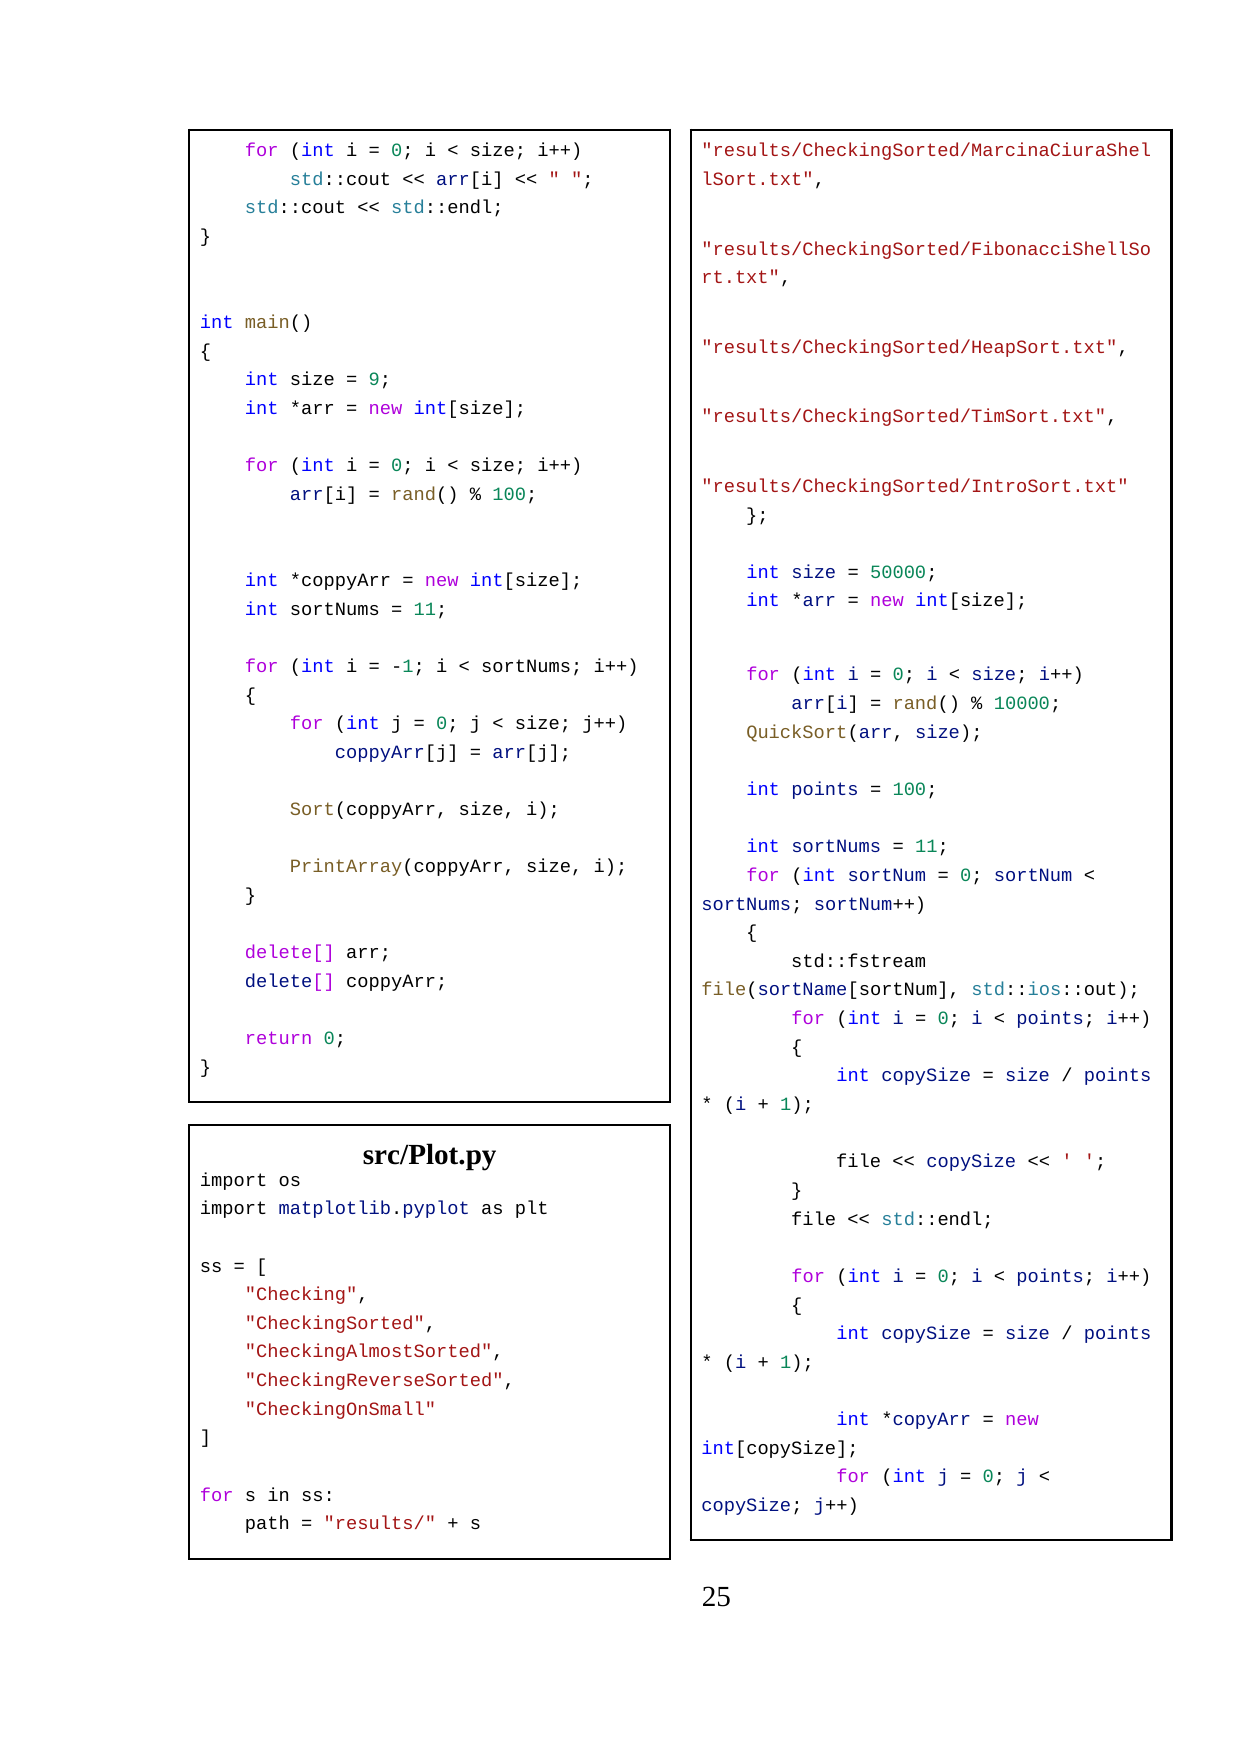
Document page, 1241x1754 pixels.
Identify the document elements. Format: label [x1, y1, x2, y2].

table_header [679, 118, 1181, 1570]
table_header [178, 118, 679, 1570]
